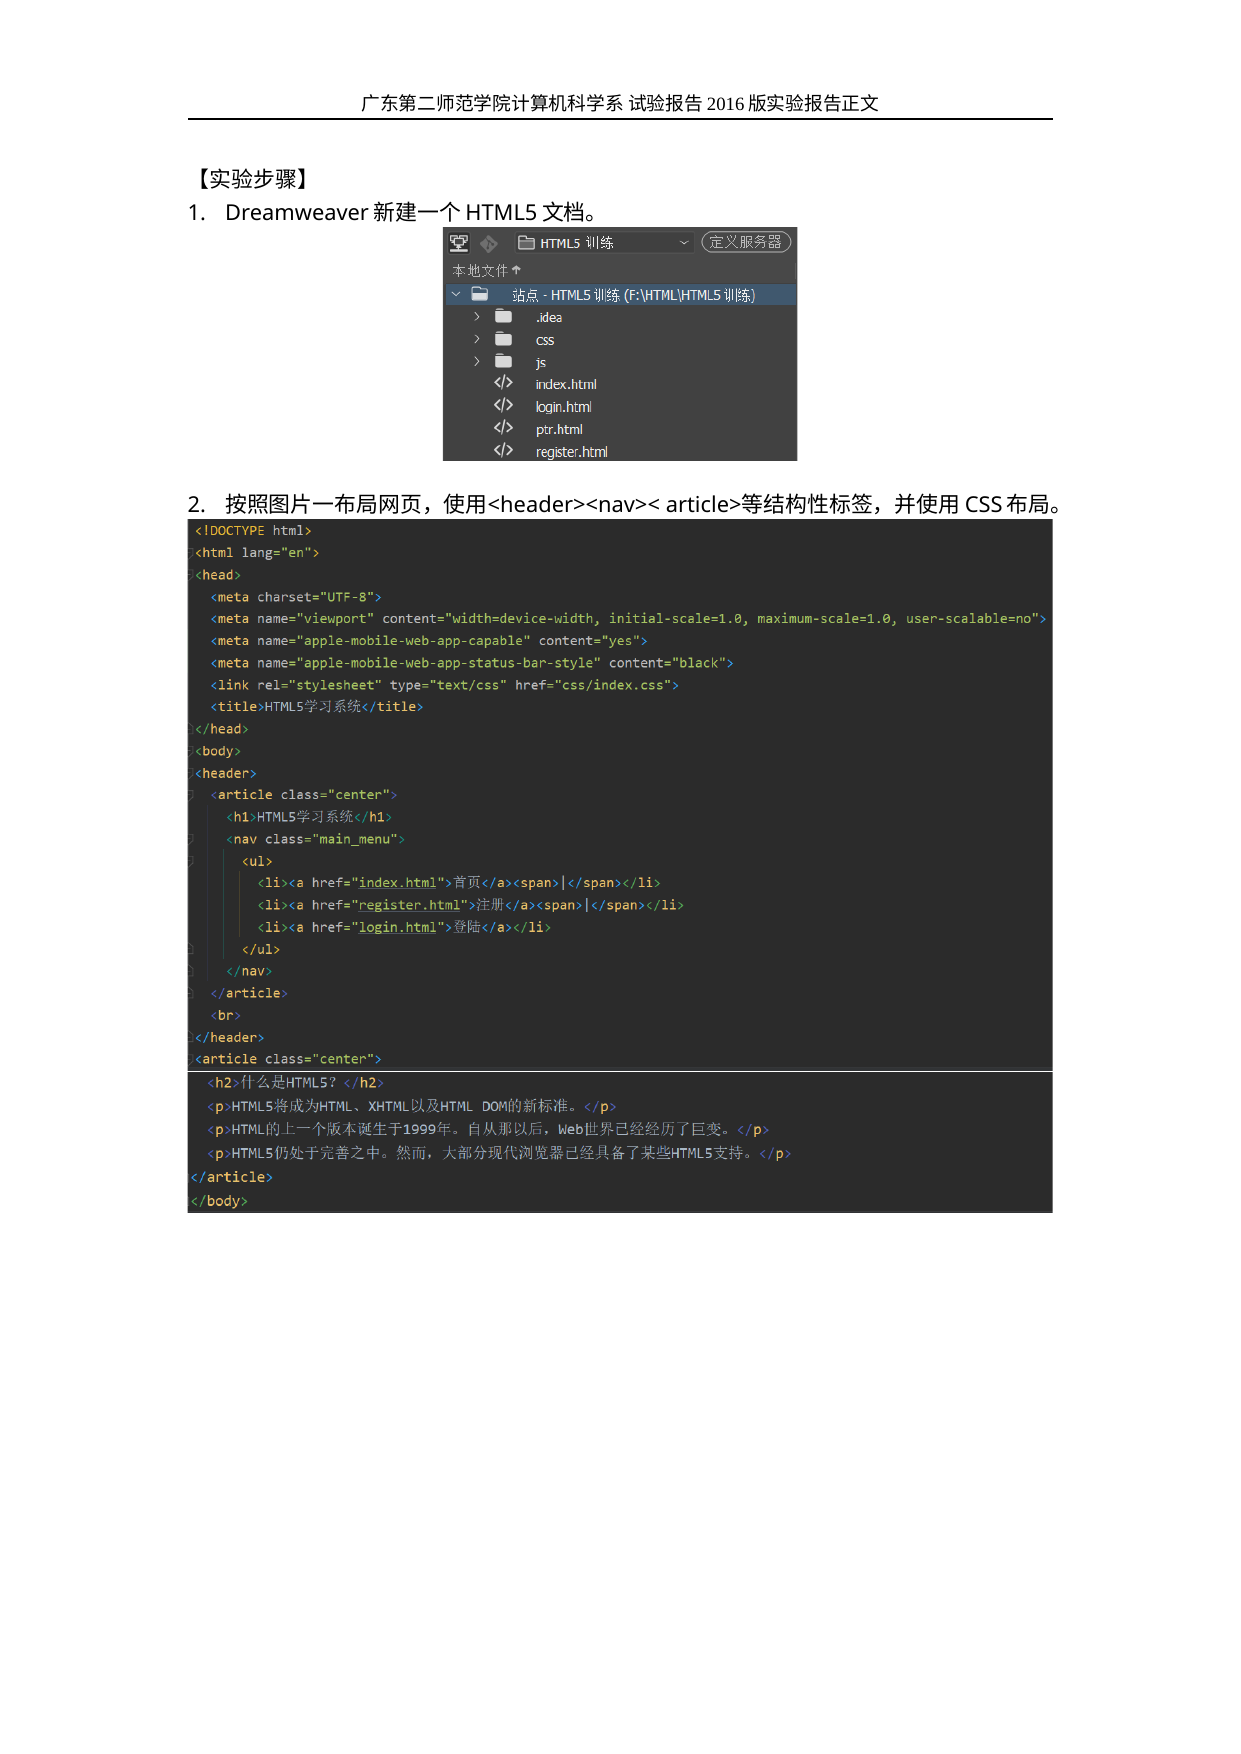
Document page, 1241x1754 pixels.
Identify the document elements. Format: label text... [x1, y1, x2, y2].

text 【实验步骤】 [187, 162, 1053, 194]
picture [187, 1072, 1053, 1213]
list 按照图片一布局网页，使用<header><nav>< article>等结构性标签，并使用CSS布局。 [187, 487, 1053, 519]
list Dreamweaver新建一个HTML5文档。 [187, 194, 1053, 227]
picture [187, 519, 1053, 1071]
picture [442, 227, 798, 461]
